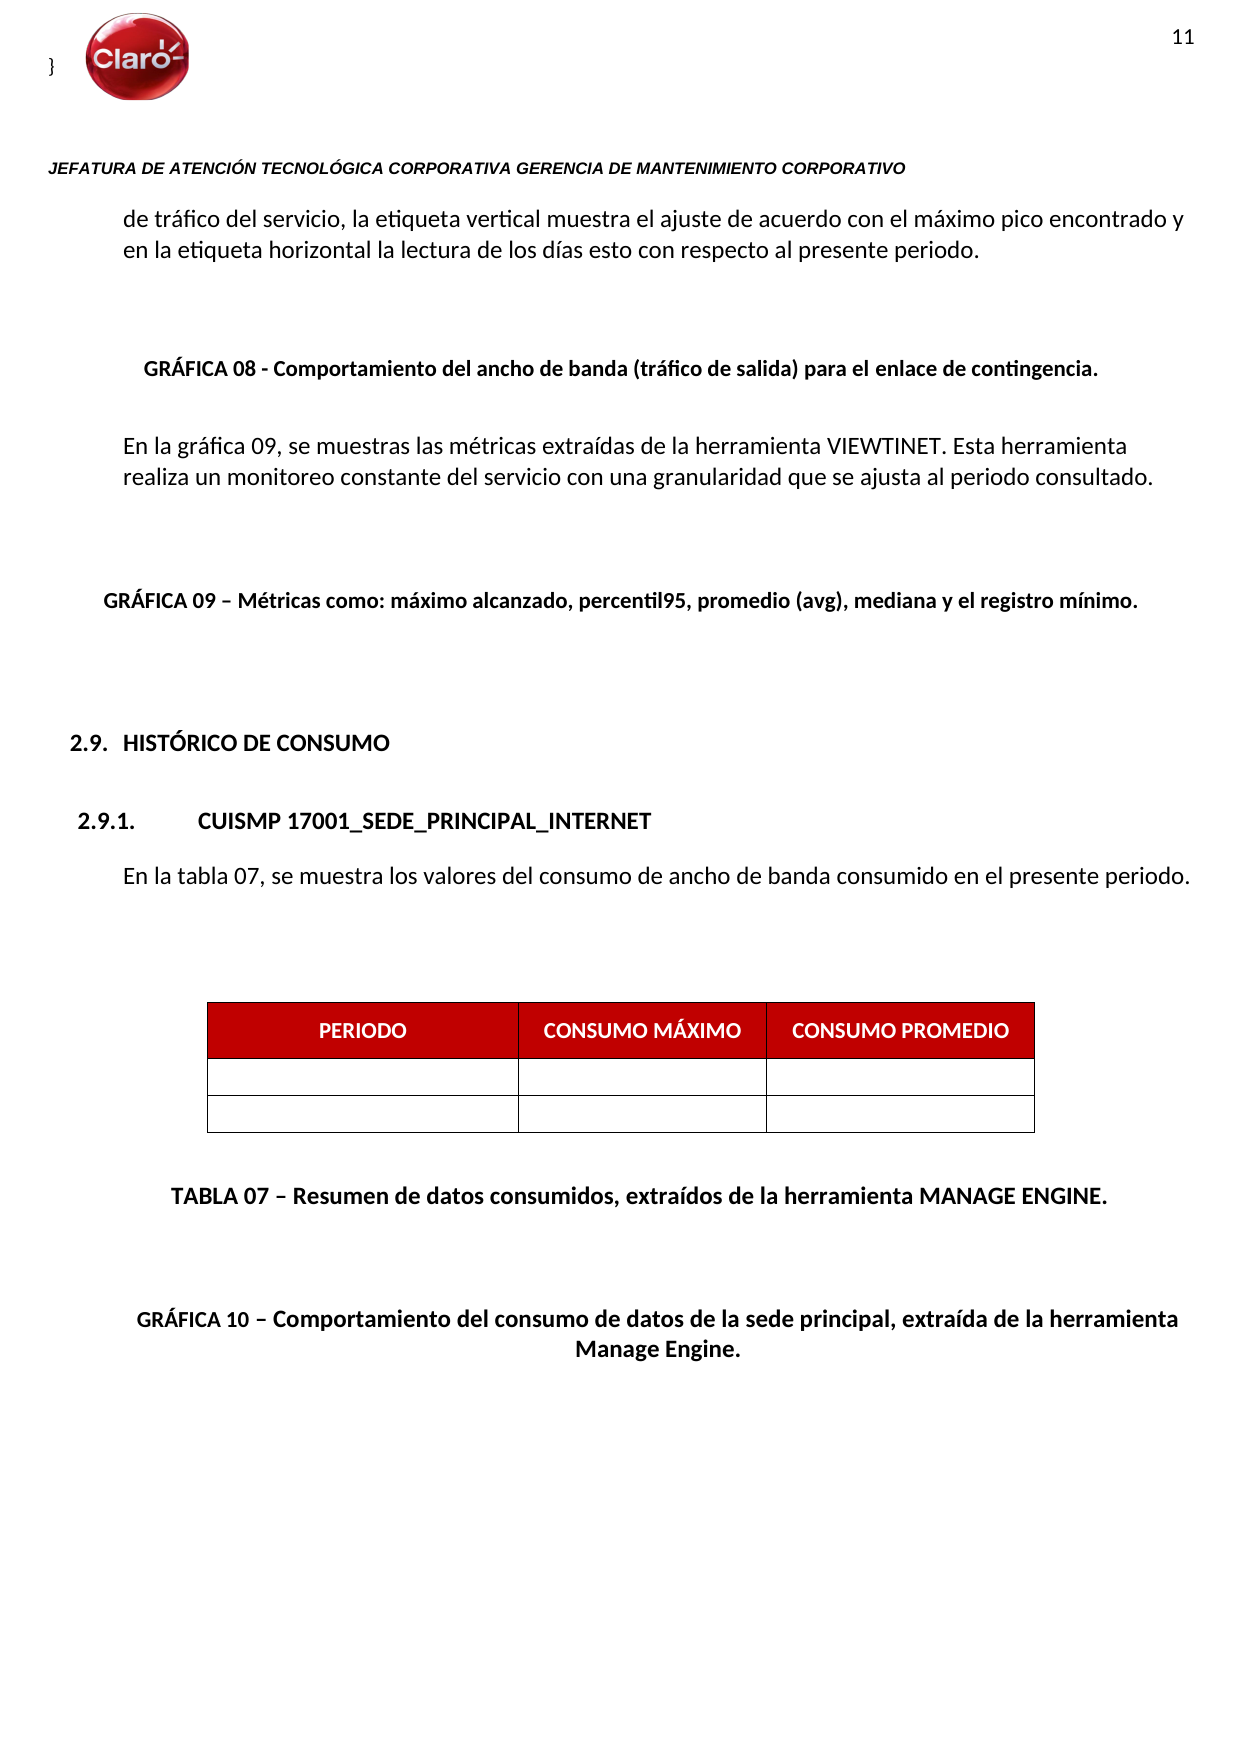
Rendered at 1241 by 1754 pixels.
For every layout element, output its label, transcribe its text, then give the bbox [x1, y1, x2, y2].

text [123, 203, 1194, 264]
picture [85, 12, 189, 101]
table_header CONSUMO PROMEDIO [767, 1003, 1034, 1058]
table_cell [208, 1096, 518, 1132]
text GRÁFICA 09 – Métricas como: máximo alcanzado, percentil95, promedio (avg), mediana y el registro mínimo. [48, 586, 1194, 614]
subtitle CUISMP 17001_SEDE_PRINCIPAL_INTERNET [77, 805, 1194, 836]
table_header PERIODO [208, 1003, 518, 1058]
subtitle TABLA 07 – Resumen de datos consumidos, extraídos de la herramienta MANAGE ENGINE. [85, 1180, 1194, 1211]
table_cell [767, 1059, 1034, 1094]
table_cell [208, 1059, 518, 1094]
text GRÁFICA 08 - Comportamiento del ancho de banda (tráfico de salida) para el enlace de contingencia. [48, 354, 1194, 382]
table_cell [767, 1096, 1034, 1132]
table_header CONSUMO MÁXIMO [519, 1003, 766, 1058]
text GRÁFICA 10 – Comportamiento del consumo de datos de la sede principal, extraída de la herramienta Manage Engine. [122, 1303, 1194, 1364]
list En la tabla 07, se muestra los valores del consumo de ancho de banda consumido en el presente periodo. [85, 861, 1194, 891]
subtitle HISTÓRICO DE CONSUMO [69, 727, 1063, 757]
table_cell [519, 1059, 766, 1094]
text En la gráfica 09, se muestras las métricas extraídas de la herramienta VIEWTINET. Esta herramienta realiza un monitoreo constante del servicio con una granularidad que se ajusta al periodo consultado. [123, 430, 1194, 491]
table_cell [519, 1096, 766, 1132]
